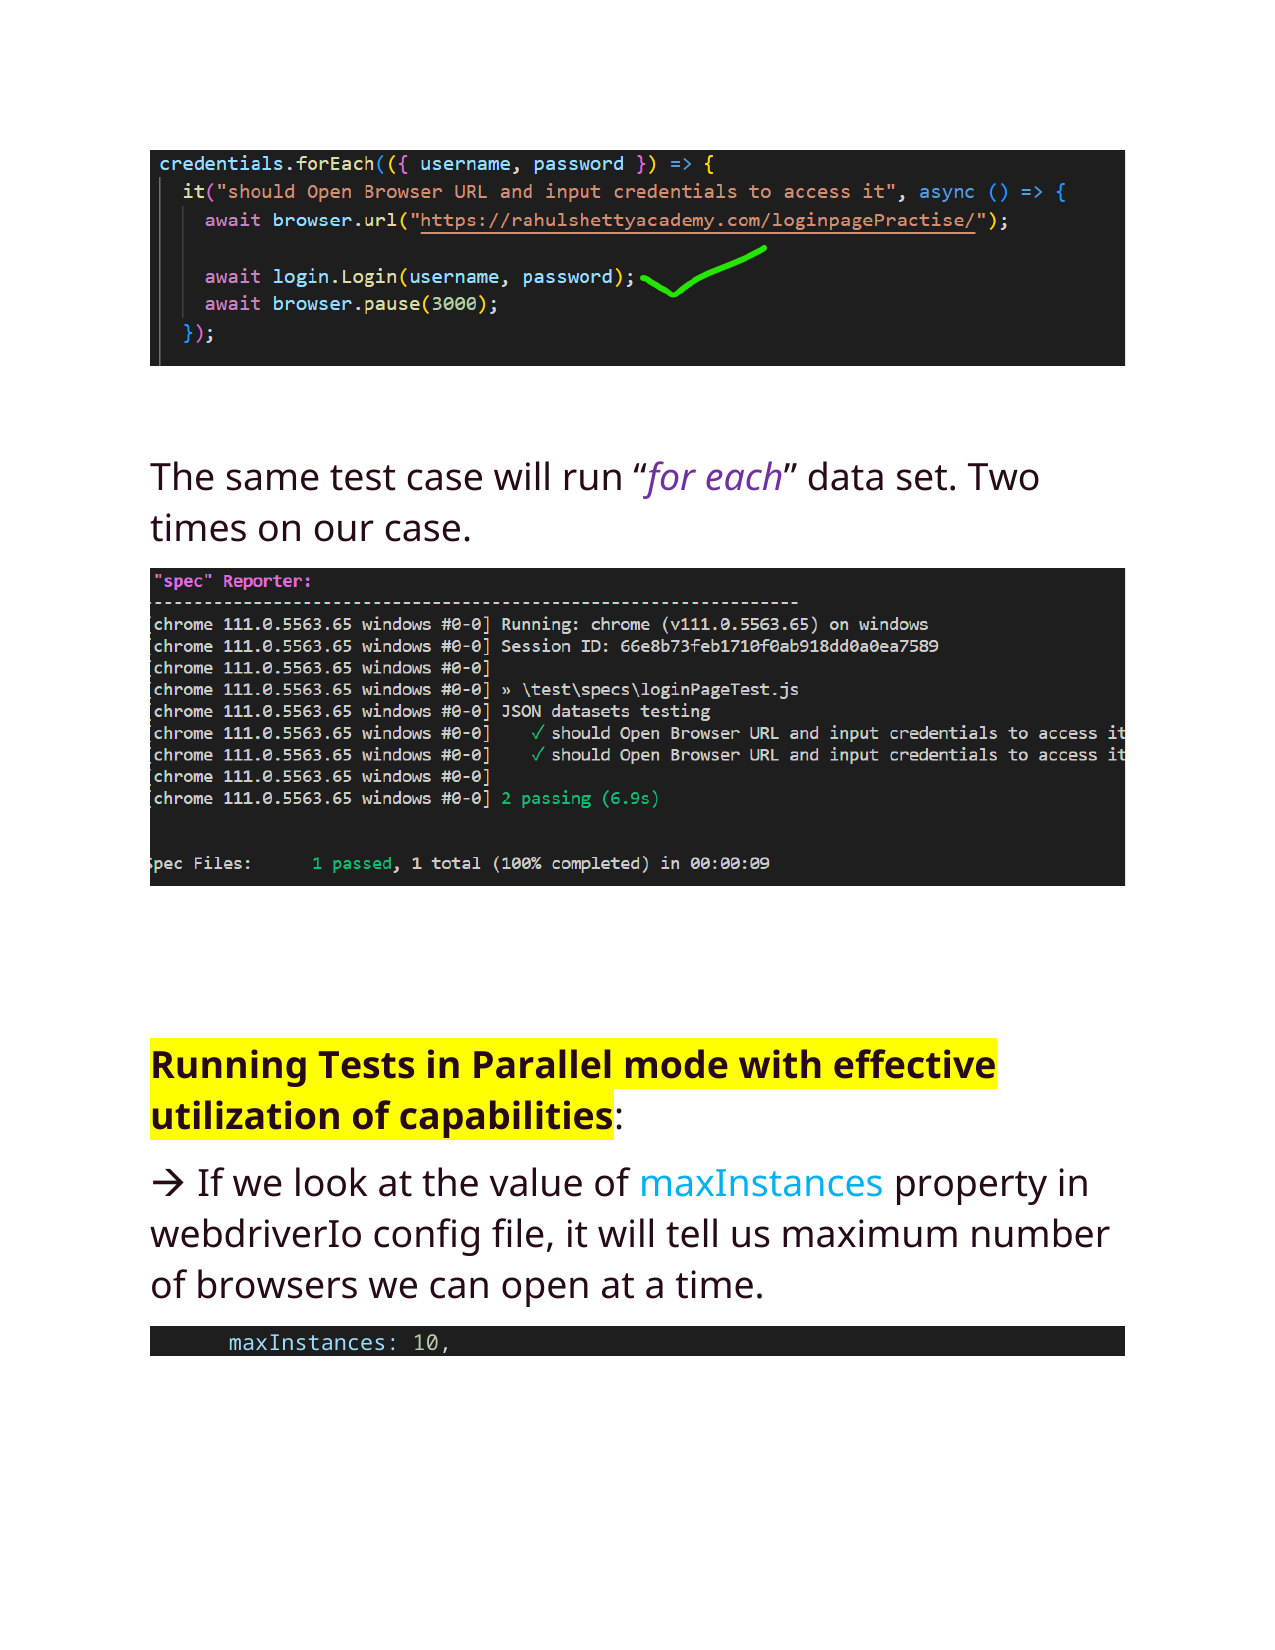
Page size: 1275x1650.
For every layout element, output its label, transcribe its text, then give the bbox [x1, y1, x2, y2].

text maxInstances: 10, [150, 1326, 1125, 1356]
text Running Tests in Parallel mode with effective utilization of capabilities: [614, 1038, 1125, 1140]
text The same test case will run “for each” data set. Two times on our case. [150, 450, 1125, 552]
picture [150, 150, 1125, 366]
text If we look at the value of maxInstances property in webdriverIo config file, it will tell us maximum number of browsers we can open at a time. [150, 1157, 1125, 1310]
picture [150, 568, 1125, 886]
